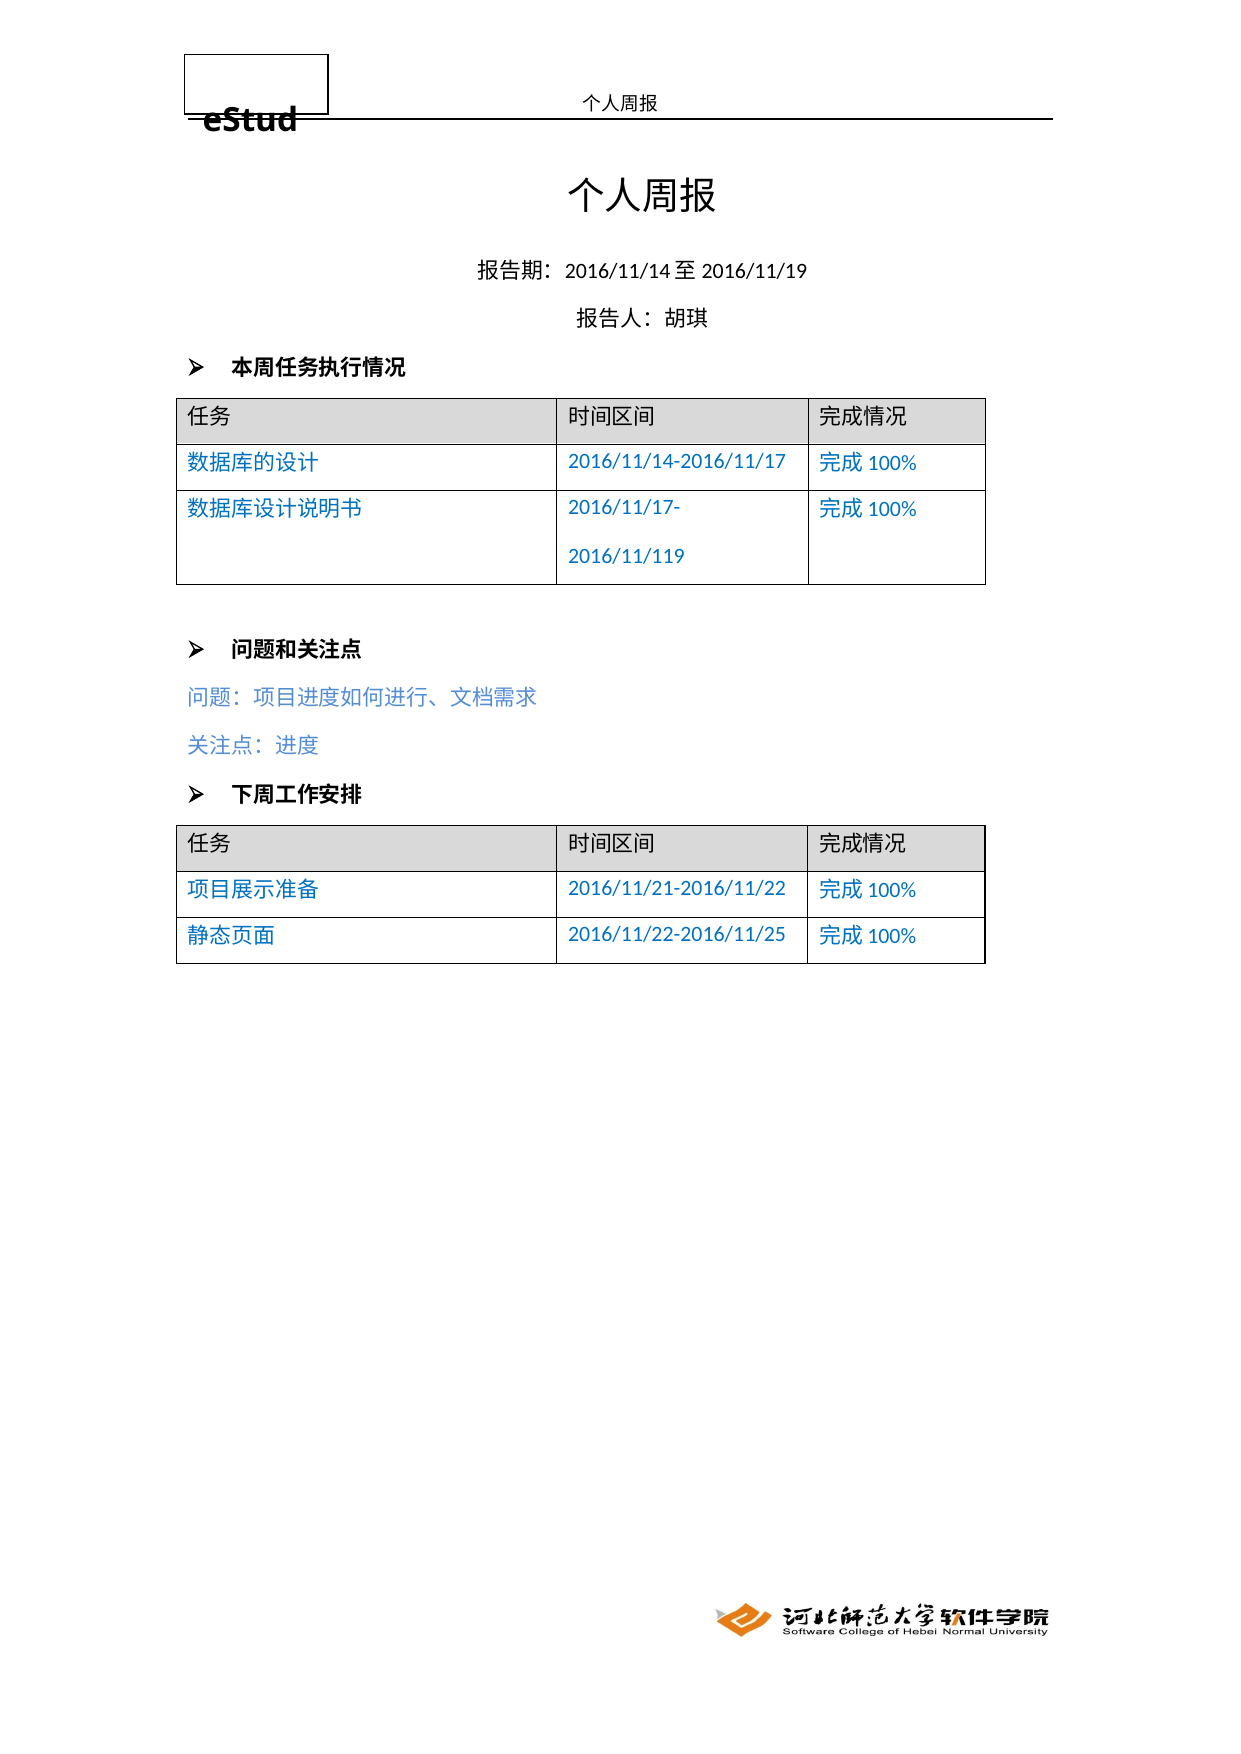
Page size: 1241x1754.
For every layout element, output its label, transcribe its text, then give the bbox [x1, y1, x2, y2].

table_header 时间区间 [557, 826, 807, 871]
table_cell 2016/11/14-2016/11/17 [557, 445, 808, 489]
text 关注点：进度 [187, 728, 1053, 760]
table_cell 完成100% [809, 445, 985, 489]
table_cell 2016/11/21-2016/11/22 [557, 872, 807, 917]
text 报告期：2016/11/14至 2016/11/19 [187, 252, 1053, 285]
table_cell 静态页面 [177, 918, 556, 963]
text 个人周报 [187, 160, 1053, 225]
table_cell 完成100% [809, 491, 985, 584]
list 本周任务执行情况 [187, 349, 1053, 382]
list 问题和关注点 [187, 631, 1053, 664]
text 报告人：胡琪 [187, 301, 1053, 333]
table_cell 完成100% [808, 918, 984, 963]
table_cell 数据库的设计 [177, 445, 556, 489]
table_cell 2016/11/22-2016/11/25 [557, 918, 807, 963]
table_header 完成情况 [809, 399, 985, 443]
list 下周工作安排 [187, 776, 1053, 809]
table_cell 2016/11/17-2016/11/119 [557, 491, 808, 584]
table_cell 完成100% [808, 872, 984, 917]
text 问题：项目进度如何进行、文档需求 [187, 679, 1053, 712]
picture [710, 1600, 1053, 1640]
table_header 任务 [177, 399, 556, 443]
table_cell 项目展示准备 [177, 872, 556, 917]
table_header 时间区间 [557, 399, 808, 443]
table_cell 数据库设计说明书 [177, 491, 556, 584]
table_header 完成情况 [808, 826, 984, 871]
table_header 任务 [177, 826, 556, 871]
